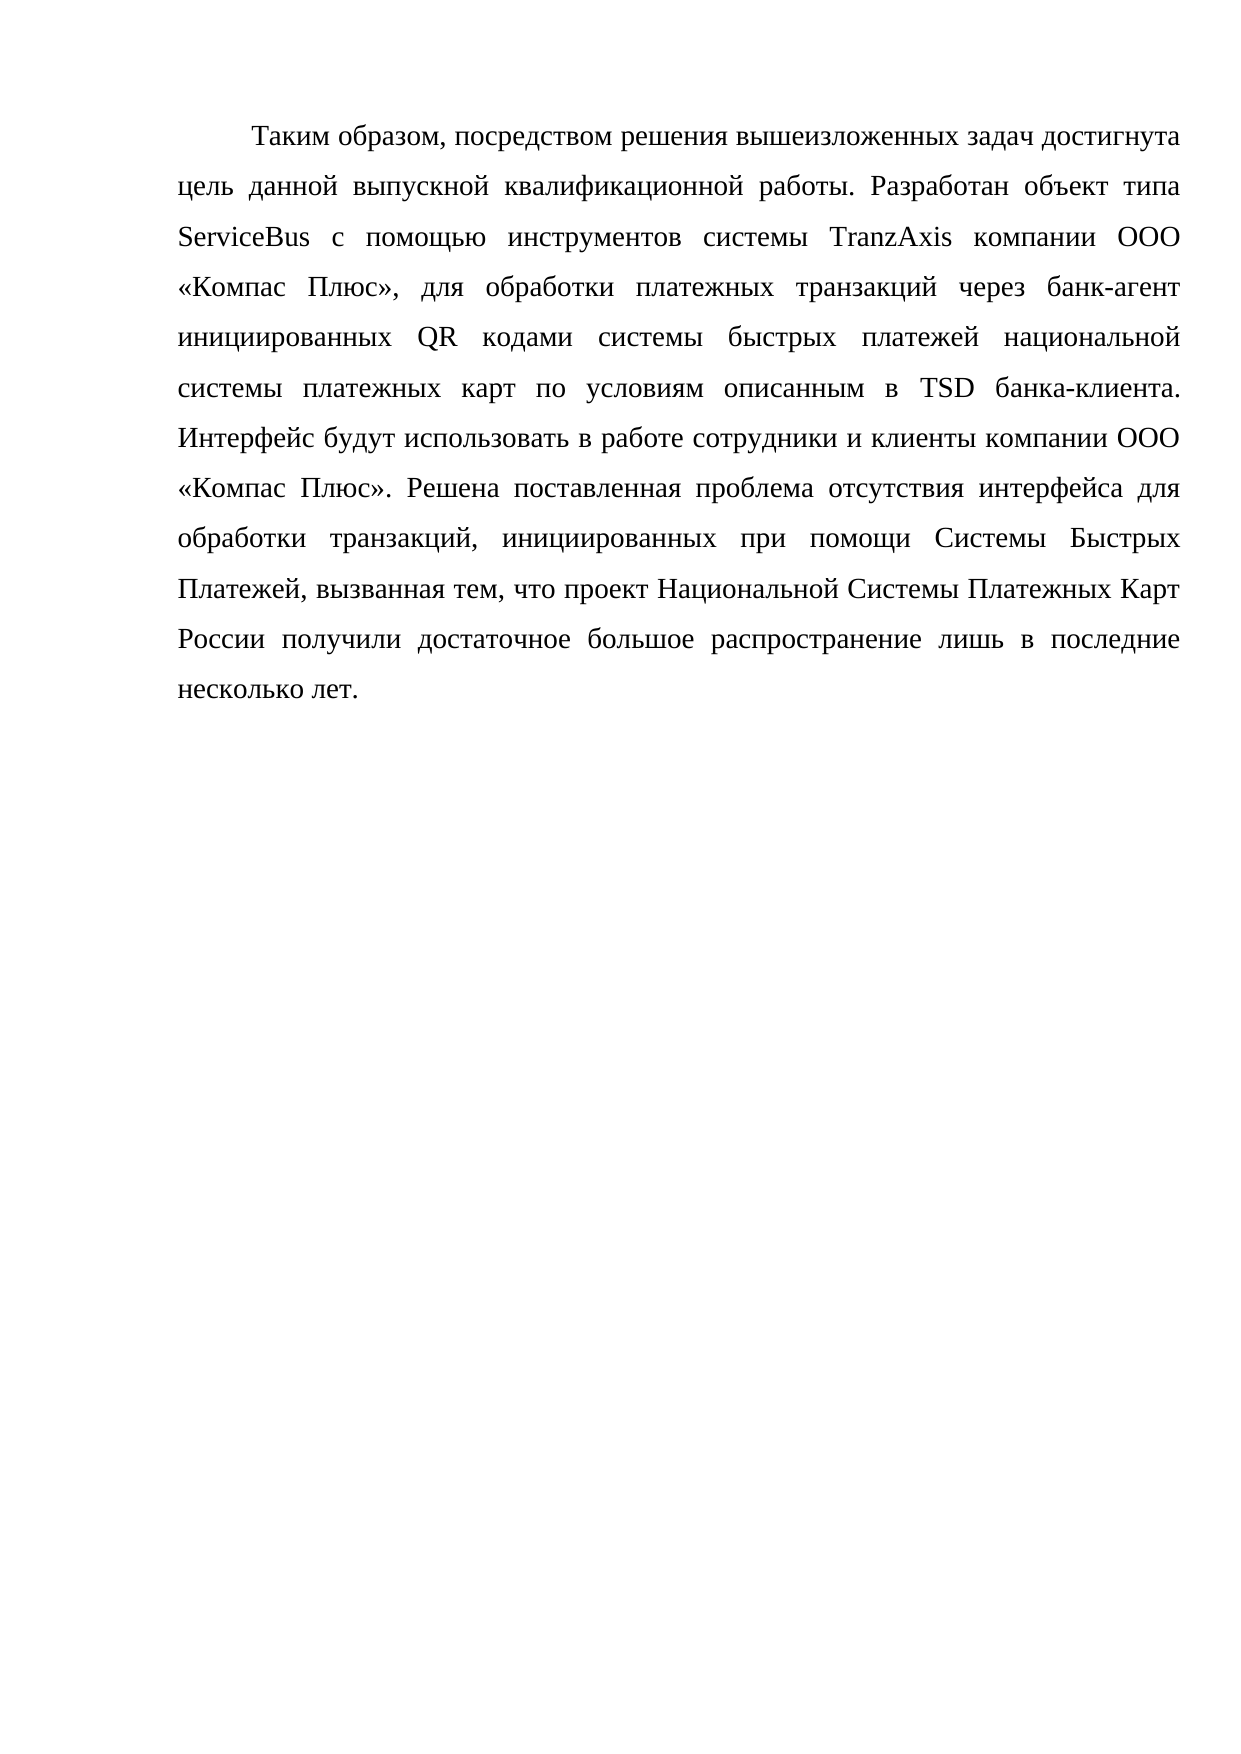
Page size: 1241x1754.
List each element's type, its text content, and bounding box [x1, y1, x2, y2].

text Таким образом, посредством решения вышеизложенных задач достигнута цель данной выпускной квалификационной работы. Разработан объект типа ServiceBus с помощью инструментов системы TranzAxis компании ООО «Компас Плюс», для обработки платежных транзакций через банк-агент инициированных QR кодами системы быстрых платежей национальной системы платежных карт по условиям описанным в TSD банка-клиента. Интерфейс будут использовать в работе сотрудники и клиенты компании ООО «Компас Плюс». Решена поставленная проблема отсутствия интерфейса для обработки транзакций, инициированных при помощи Системы Быстрых Платежей, вызванная тем, что проект Национальной Системы Платежных Карт России получили достаточное большое распространение лишь в последние несколько лет. [177, 118, 1181, 705]
